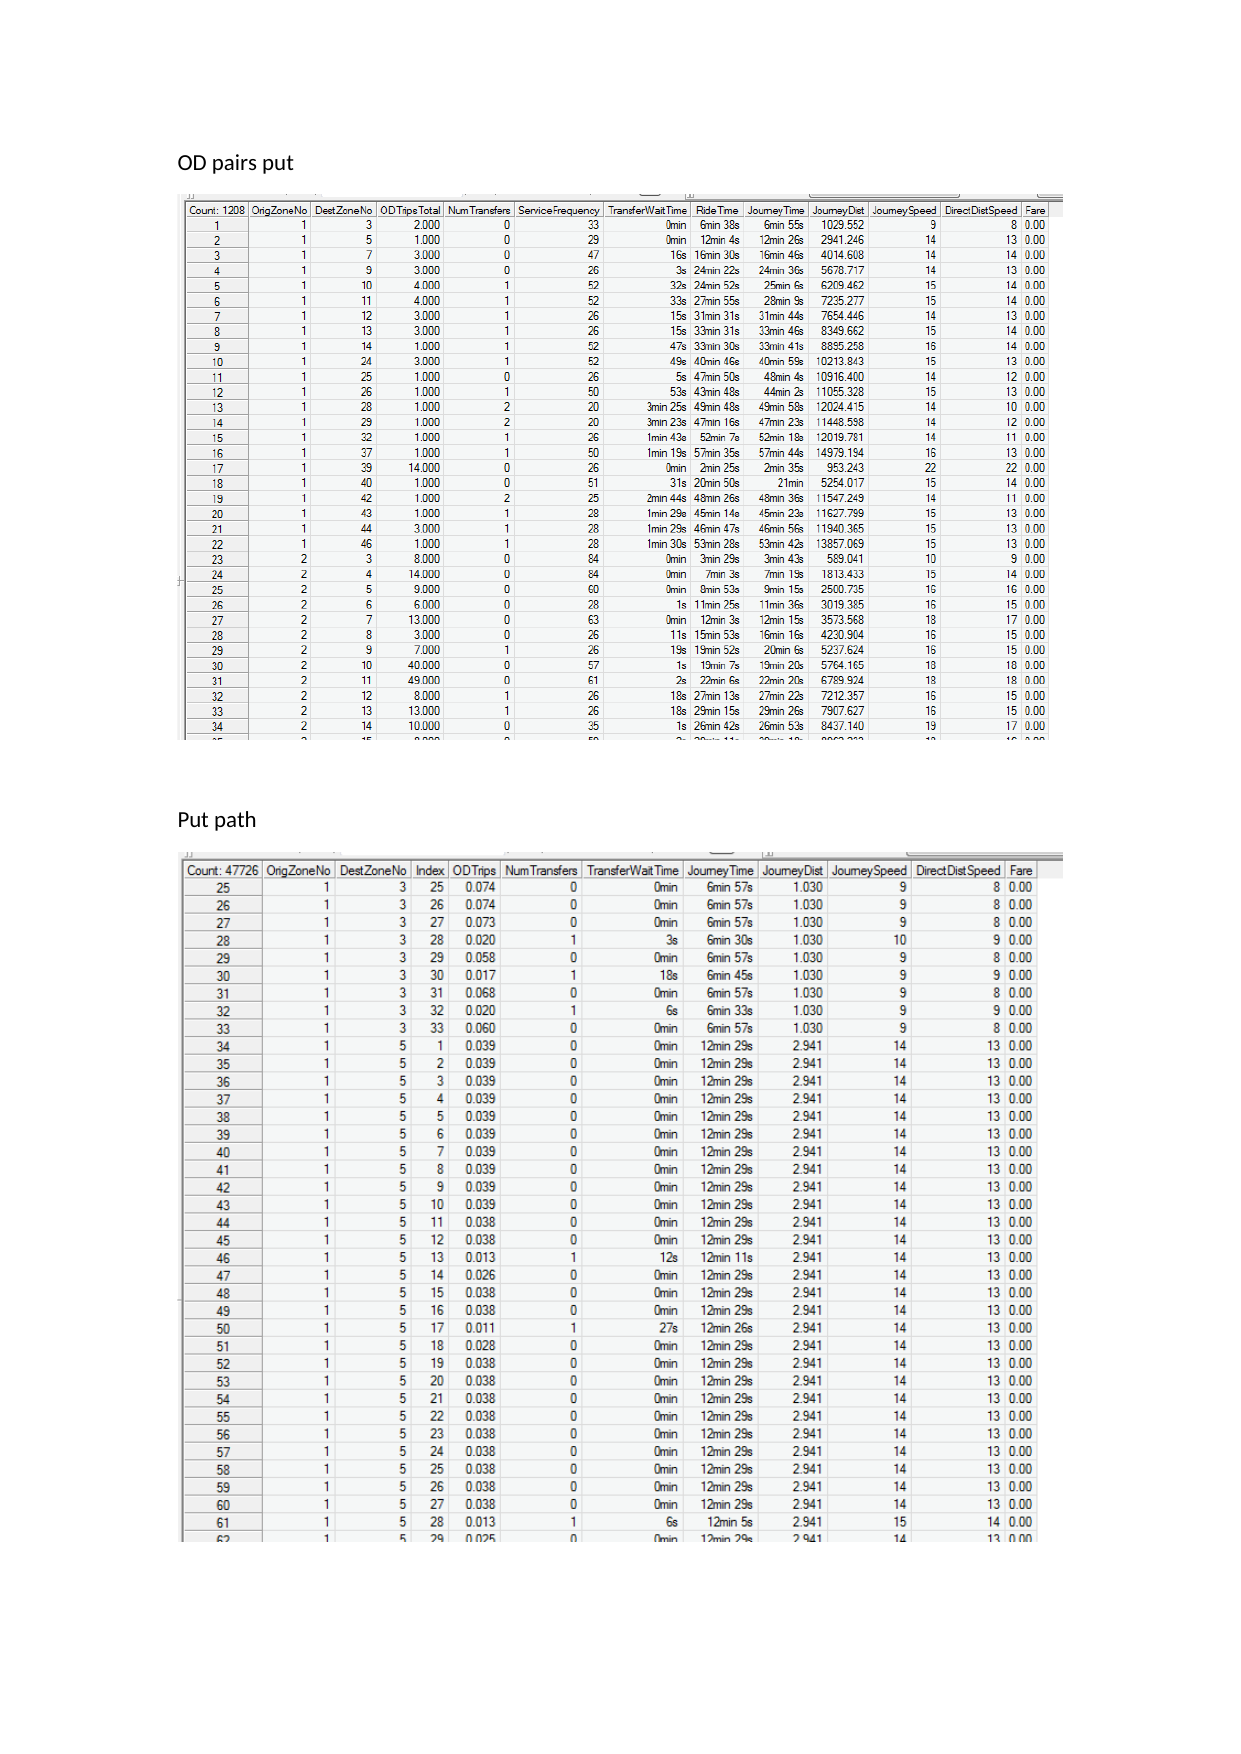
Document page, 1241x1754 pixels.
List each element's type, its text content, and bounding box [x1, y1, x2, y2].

text OD pairs put [177, 148, 1063, 176]
text Put path [177, 806, 1063, 834]
